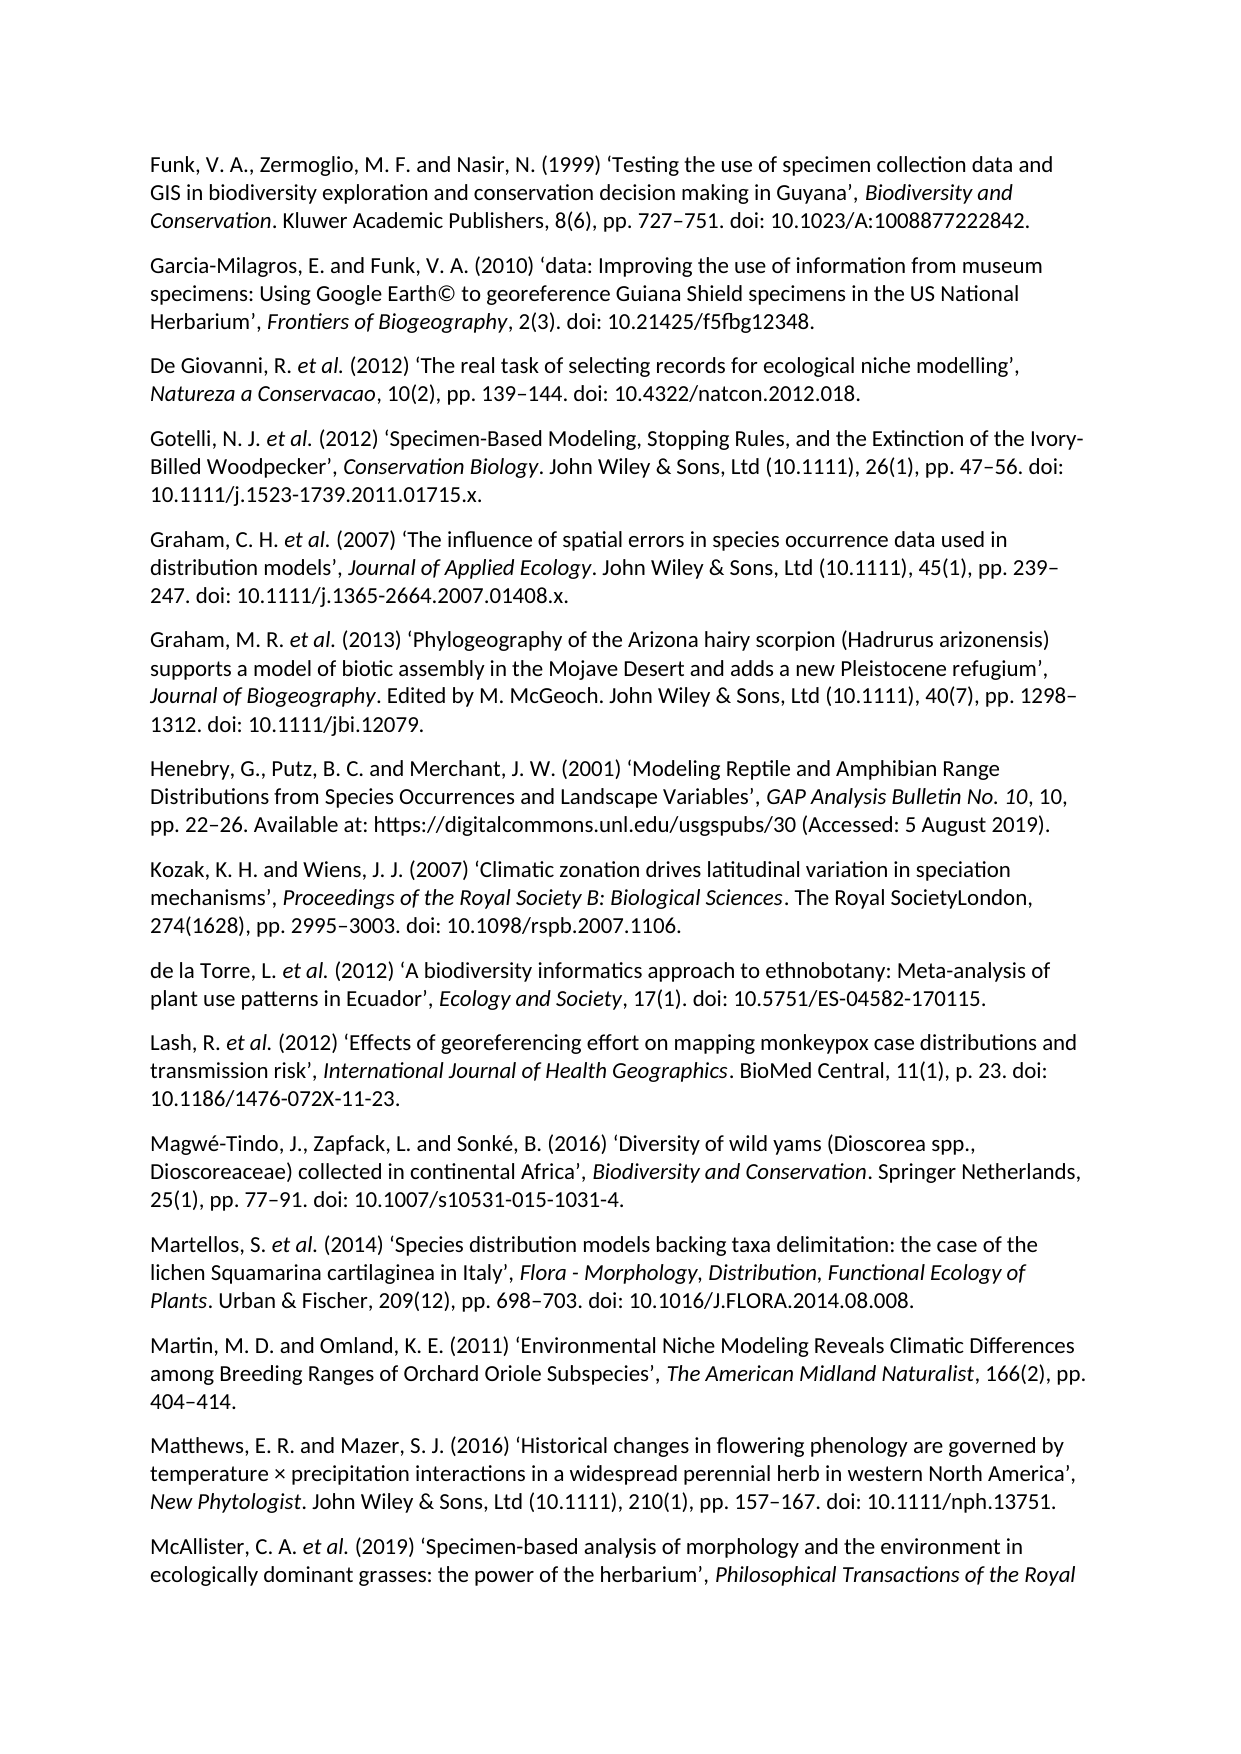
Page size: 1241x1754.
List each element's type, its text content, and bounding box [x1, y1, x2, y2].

text Henebry, G., Putz, B. C. and Merchant, J. W. (2001) ‘Modeling Reptile and Amphibian Range Distributions from Species Occurrences and Landscape Variables’, GAP Analysis Bulletin No. 10, 10, pp. 22–26. Available at: https://digitalcommons.unl.edu/usgspubs/30 (Accessed: 5 August 2019). [150, 754, 1090, 838]
text Lash, R. et al. (2012) ‘Effects of georeferencing effort on mapping monkeypox case distributions and transmission risk’, International Journal of Health Geographics. BioMed Central, 11(1), p. 23. doi: 10.1186/1476-072X-11-23. [150, 1028, 1090, 1113]
text Garcia-Milagros, E. and Funk, V. A. (2010) ‘data: Improving the use of information from museum specimens: Using Google Earth© to georeference Guiana Shield specimens in the US National Herbarium’, Frontiers of Biogeography, 2(3). doi: 10.21425/f5fbg12348. [150, 251, 1090, 335]
text Martin, M. D. and Omland, K. E. (2011) ‘Environmental Niche Modeling Reveals Climatic Differences among Breeding Ranges of Orchard Oriole Subspecies’, The American Midland Naturalist, 166(2), pp. 404–414. [150, 1331, 1090, 1415]
text Magwé-Tindo, J., Zapfack, L. and Sonké, B. (2016) ‘Diversity of wild yams (Dioscorea spp., Dioscoreaceae) collected in continental Africa’, Biodiversity and Conservation. Springer Netherlands, 25(1), pp. 77–91. doi: 10.1007/s10531-015-1031-4. [150, 1129, 1090, 1213]
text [150, 1532, 1090, 1588]
text Graham, C. H. et al. (2007) ‘The influence of spatial errors in species occurrence data used in distribution models’, Journal of Applied Ecology. John Wiley & Sons, Ltd (10.1111), 45(1), pp. 239–247. doi: 10.1111/j.1365-2664.2007.01408.x. [150, 525, 1090, 609]
text De Giovanni, R. et al. (2012) ‘The real task of selecting records for ecological niche modelling’, Natureza a Conservacao, 10(2), pp. 139–144. doi: 10.4322/natcon.2012.018. [150, 351, 1090, 407]
text Martellos, S. et al. (2014) ‘Species distribution models backing taxa delimitation: the case of the lichen Squamarina cartilaginea in Italy’, Flora - Morphology, Distribution, Functional Ecology of Plants. Urban & Fischer, 209(12), pp. 698–703. doi: 10.1016/J.FLORA.2014.08.008. [150, 1230, 1090, 1314]
text Matthews, E. R. and Mazer, S. J. (2016) ‘Historical changes in flowering phenology are governed by temperature × precipitation interactions in a widespread perennial herb in western North America’, New Phytologist. John Wiley & Sons, Ltd (10.1111), 210(1), pp. 157–167. doi: 10.1111/nph.13751. [150, 1431, 1090, 1516]
text Gotelli, N. J. et al. (2012) ‘Specimen-Based Modeling, Stopping Rules, and the Extinction of the Ivory-Billed Woodpecker’, Conservation Biology. John Wiley & Sons, Ltd (10.1111), 26(1), pp. 47–56. doi: 10.1111/j.1523-1739.2011.01715.x. [150, 424, 1090, 508]
text Funk, V. A., Zermoglio, M. F. and Nasir, N. (1999) ‘Testing the use of specimen collection data and GIS in biodiversity exploration and conservation decision making in Guyana’, Biodiversity and Conservation. Kluwer Academic Publishers, 8(6), pp. 727–751. doi: 10.1023/A:1008877222842. [150, 150, 1090, 234]
text Graham, M. R. et al. (2013) ‘Phylogeography of the Arizona hairy scorpion (Hadrurus arizonensis) supports a model of biotic assembly in the Mojave Desert and adds a new Pleistocene refugium’, Journal of Biogeography. Edited by M. McGeoch. John Wiley & Sons, Ltd (10.1111), 40(7), pp. 1298–1312. doi: 10.1111/jbi.12079. [150, 626, 1090, 738]
text Kozak, K. H. and Wiens, J. J. (2007) ‘Climatic zonation drives latitudinal variation in speciation mechanisms’, Proceedings of the Royal Society B: Biological Sciences. The Royal SocietyLondon, 274(1628), pp. 2995–3003. doi: 10.1098/rspb.2007.1106. [150, 855, 1090, 939]
text de la Torre, L. et al. (2012) ‘A biodiversity informatics approach to ethnobotany: Meta-analysis of plant use patterns in Ecuador’, Ecology and Society, 17(1). doi: 10.5751/ES-04582-170115. [150, 956, 1090, 1012]
